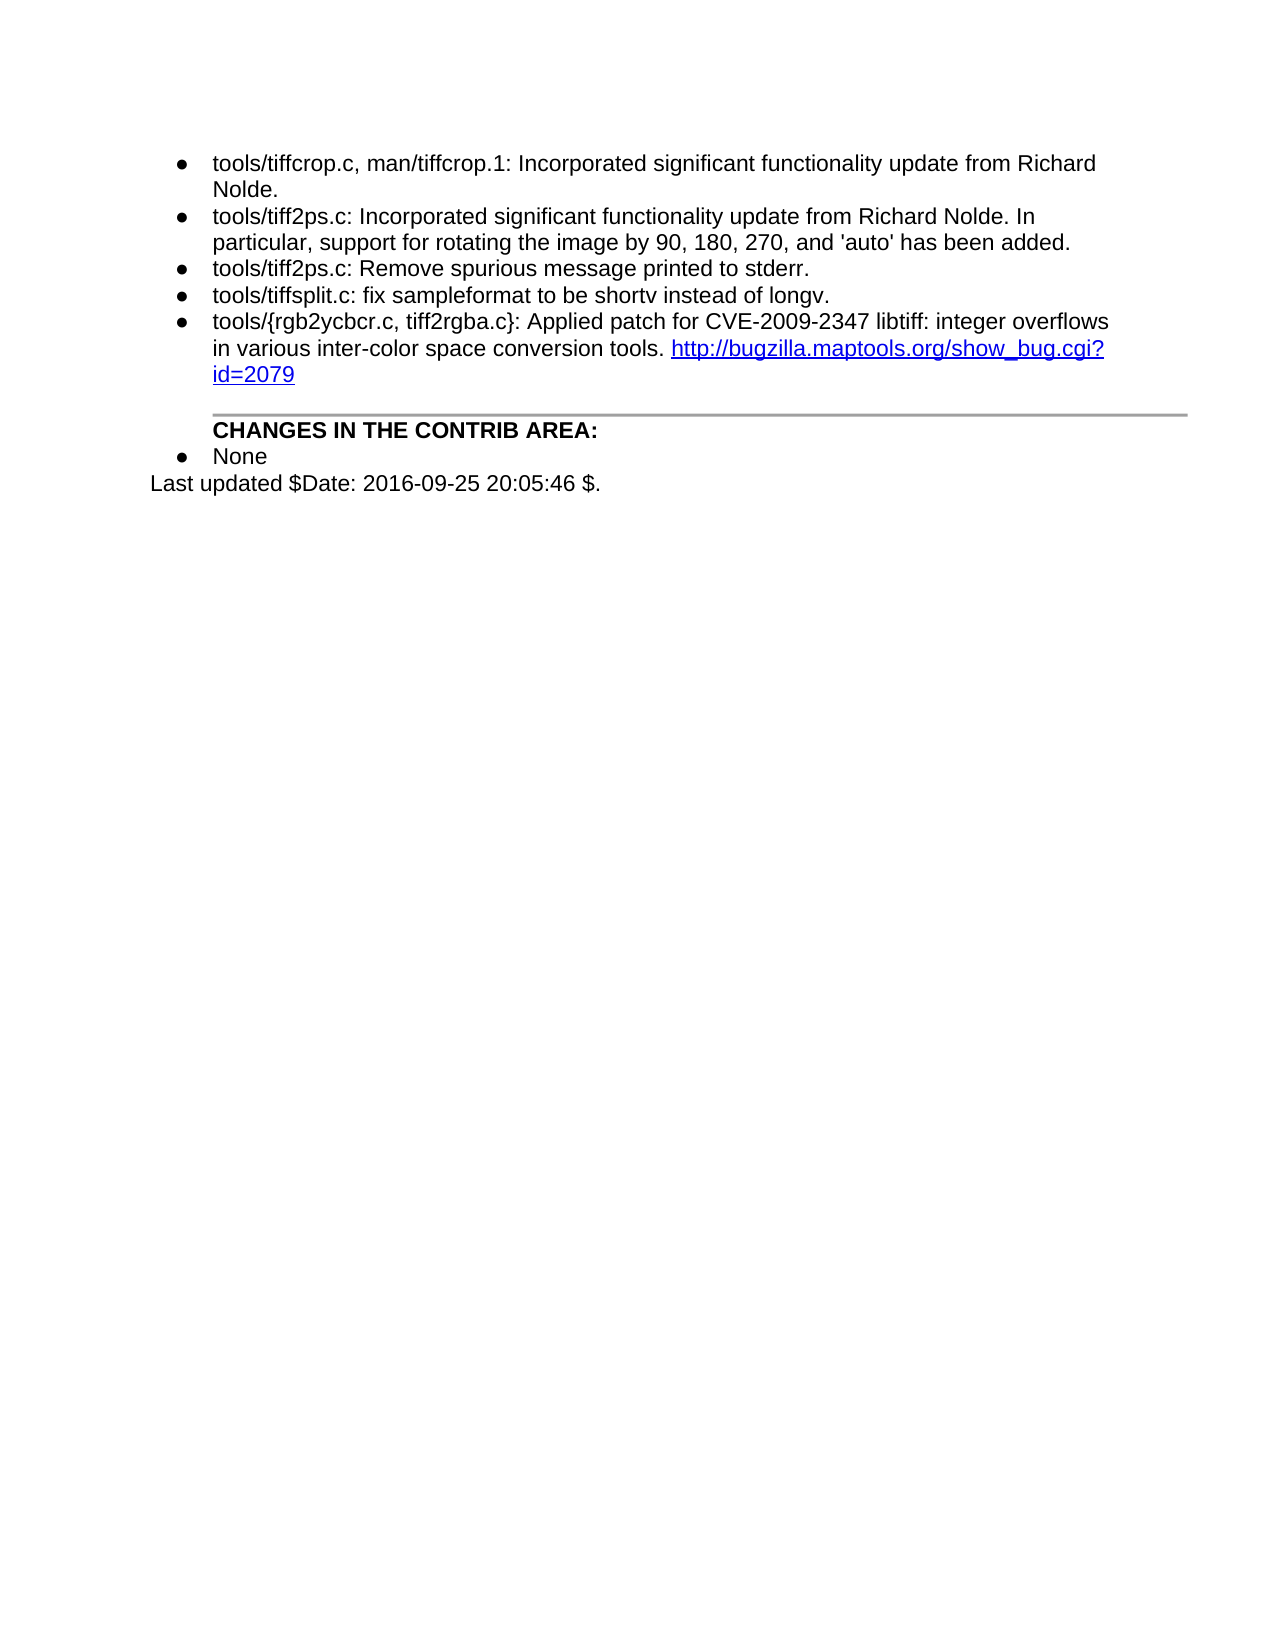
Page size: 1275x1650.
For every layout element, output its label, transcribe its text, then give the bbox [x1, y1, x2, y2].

list None [175, 443, 1125, 469]
list tools/tiffcrop.c, man/tiffcrop.1: Incorporated significant functionality update from Richard Nolde. [175, 150, 1125, 203]
list tools/tiff2ps.c: Remove spurious message printed to stderr. [175, 255, 1125, 282]
list tools/{rgb2ycbcr.c, tiff2rgba.c}: Applied patch for CVE-2009-2347 libtiff: integer overflows in various inter-color space conversion tools. http://bugzilla.maptools.org/show_bug.cgi?id=2079 [175, 308, 1125, 387]
list tools/tiffsplit.c: fix sampleformat to be shortv instead of longv. [175, 282, 1125, 308]
text CHANGES IN THE CONTRIB AREA: [212, 417, 1125, 443]
text Last updated $Date: 2016-09-25 20:05:46 $. [150, 469, 1125, 496]
list tools/tiff2ps.c: Incorporated significant functionality update from Richard Nolde. In particular, support for rotating the image by 90, 180, 270, and 'auto' has been added. [175, 203, 1125, 255]
